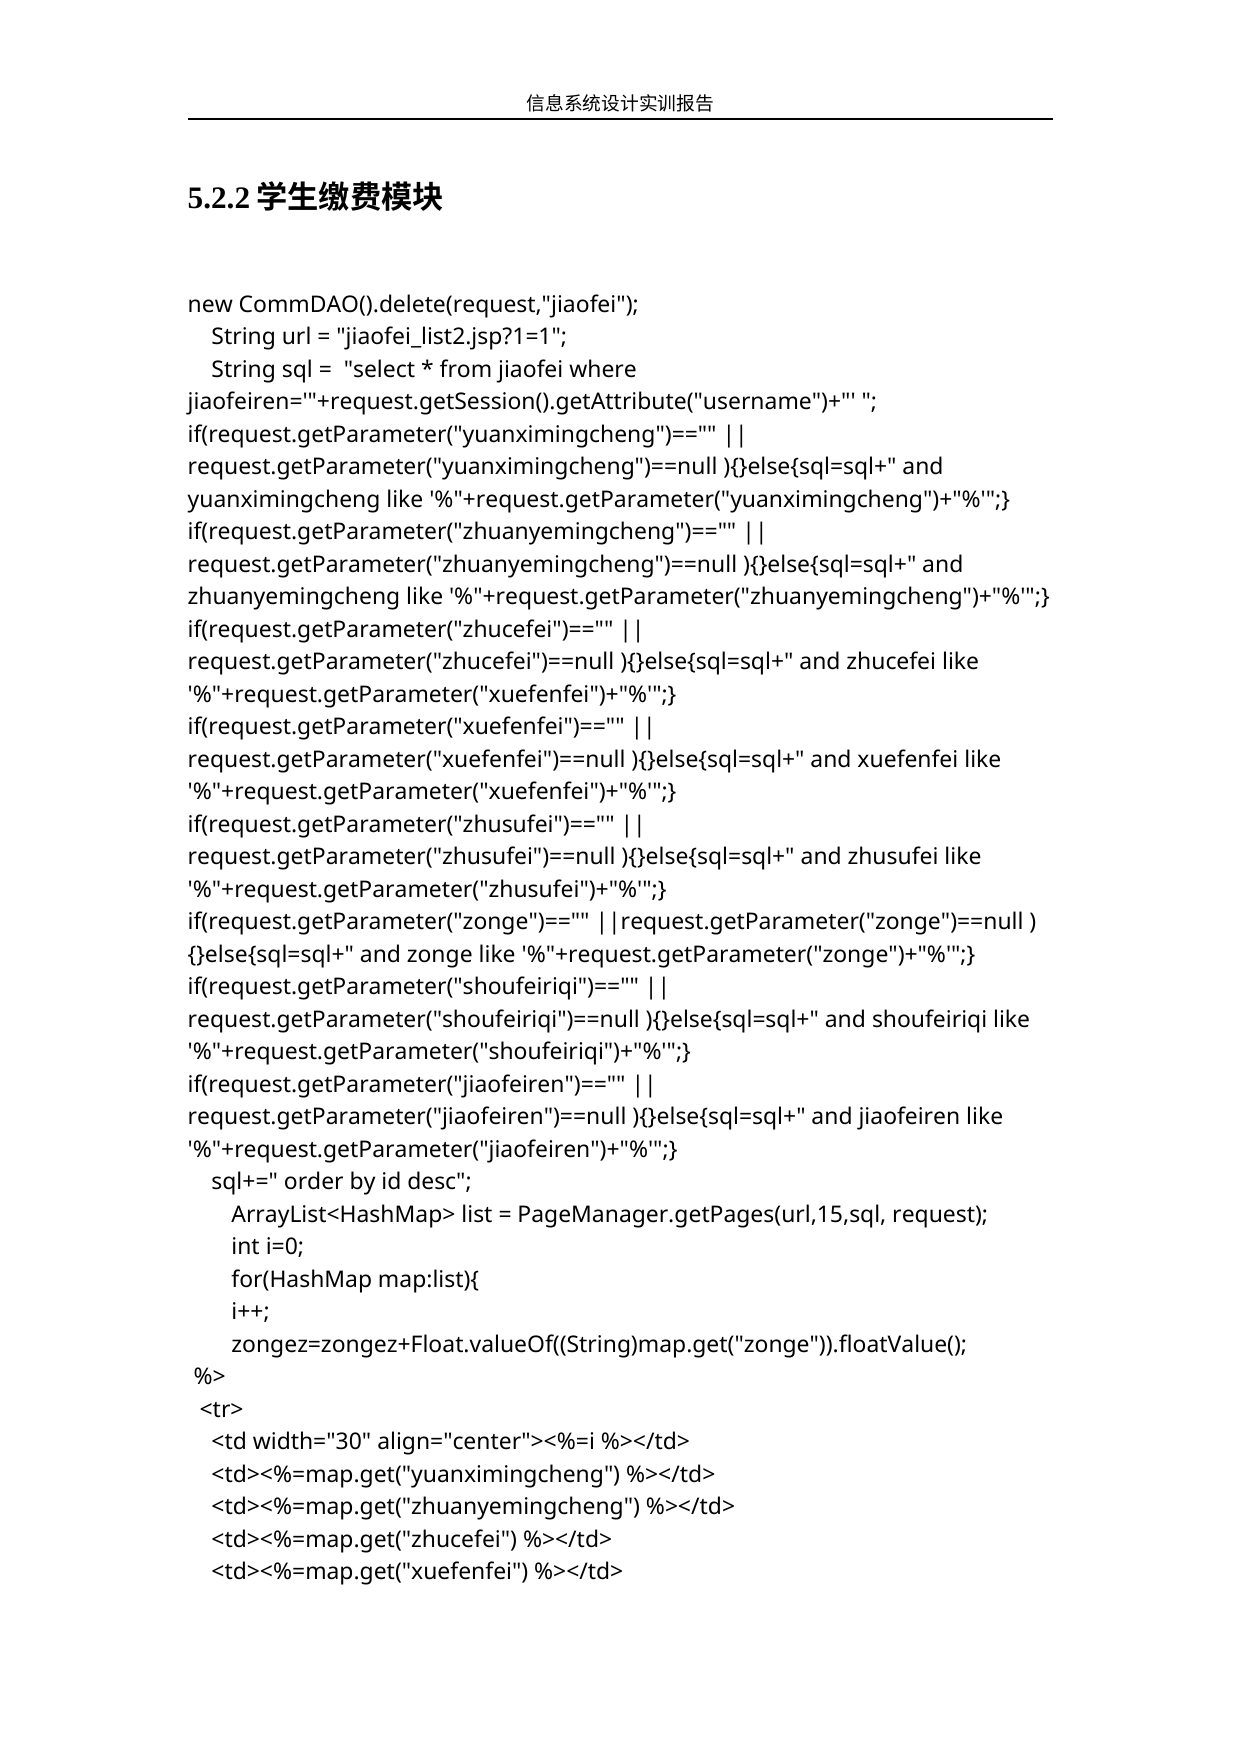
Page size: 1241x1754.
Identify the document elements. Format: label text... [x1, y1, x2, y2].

text %> [187, 1359, 1053, 1392]
text if(request.getParameter("zhuanyemingcheng")=="" ||request.getParameter("zhuanyemingcheng")==null ){}else{sql=sql+" and zhuanyemingcheng like '%"+request.getParameter("zhuanyemingcheng")+"%'";} [187, 514, 1053, 612]
text for(HashMap map:list){ [187, 1262, 1053, 1294]
text zongez=zongez+Float.valueOf((String)map.get("zonge")).floatValue(); [187, 1327, 1053, 1359]
text <td><%=map.get("yuanximingcheng") %></td> [187, 1457, 1053, 1489]
text sql+=" order by id desc"; [187, 1164, 1053, 1197]
text <td width="30" align="center"><%=i %></td> [187, 1424, 1053, 1457]
text String url = "jiaofei_list2.jsp?1=1"; [187, 319, 1053, 352]
text if(request.getParameter("zonge")=="" ||request.getParameter("zonge")==null ){}else{sql=sql+" and zonge like '%"+request.getParameter("zonge")+"%'";} [187, 904, 1053, 969]
text if(request.getParameter("zhusufei")=="" ||request.getParameter("zhusufei")==null ){}else{sql=sql+" and zhusufei like '%"+request.getParameter("zhusufei")+"%'";} [187, 807, 1053, 904]
text i++; [187, 1294, 1053, 1327]
subtitle 5.2.2学生缴费模块 [187, 162, 1053, 227]
text if(request.getParameter("yuanximingcheng")=="" ||request.getParameter("yuanximingcheng")==null ){}else{sql=sql+" and yuanximingcheng like '%"+request.getParameter("yuanximingcheng")+"%'";} [187, 417, 1053, 514]
text <td><%=map.get("xuefenfei") %></td> [187, 1554, 1053, 1587]
text ArrayList<HashMap> list = PageManager.getPages(url,15,sql, request); [187, 1197, 1053, 1229]
text if(request.getParameter("zhucefei")=="" ||request.getParameter("zhucefei")==null ){}else{sql=sql+" and zhucefei like '%"+request.getParameter("xuefenfei")+"%'";} [187, 612, 1053, 709]
text <tr> [187, 1392, 1053, 1424]
text String sql = "select * from jiaofei where jiaofeiren='"+request.getSession().getAttribute("username")+"' "; [187, 352, 1053, 417]
text if(request.getParameter("shoufeiriqi")=="" ||request.getParameter("shoufeiriqi")==null ){}else{sql=sql+" and shoufeiriqi like '%"+request.getParameter("shoufeiriqi")+"%'";} [187, 969, 1053, 1067]
text if(request.getParameter("jiaofeiren")=="" ||request.getParameter("jiaofeiren")==null ){}else{sql=sql+" and jiaofeiren like '%"+request.getParameter("jiaofeiren")+"%'";} [187, 1067, 1053, 1164]
text int i=0; [187, 1229, 1053, 1262]
text <td><%=map.get("zhuanyemingcheng") %></td> [187, 1489, 1053, 1522]
text if(request.getParameter("xuefenfei")=="" ||request.getParameter("xuefenfei")==null ){}else{sql=sql+" and xuefenfei like '%"+request.getParameter("xuefenfei")+"%'";} [187, 709, 1053, 807]
text new CommDAO().delete(request,"jiaofei"); [187, 287, 1053, 319]
text <td><%=map.get("zhucefei") %></td> [187, 1522, 1053, 1554]
